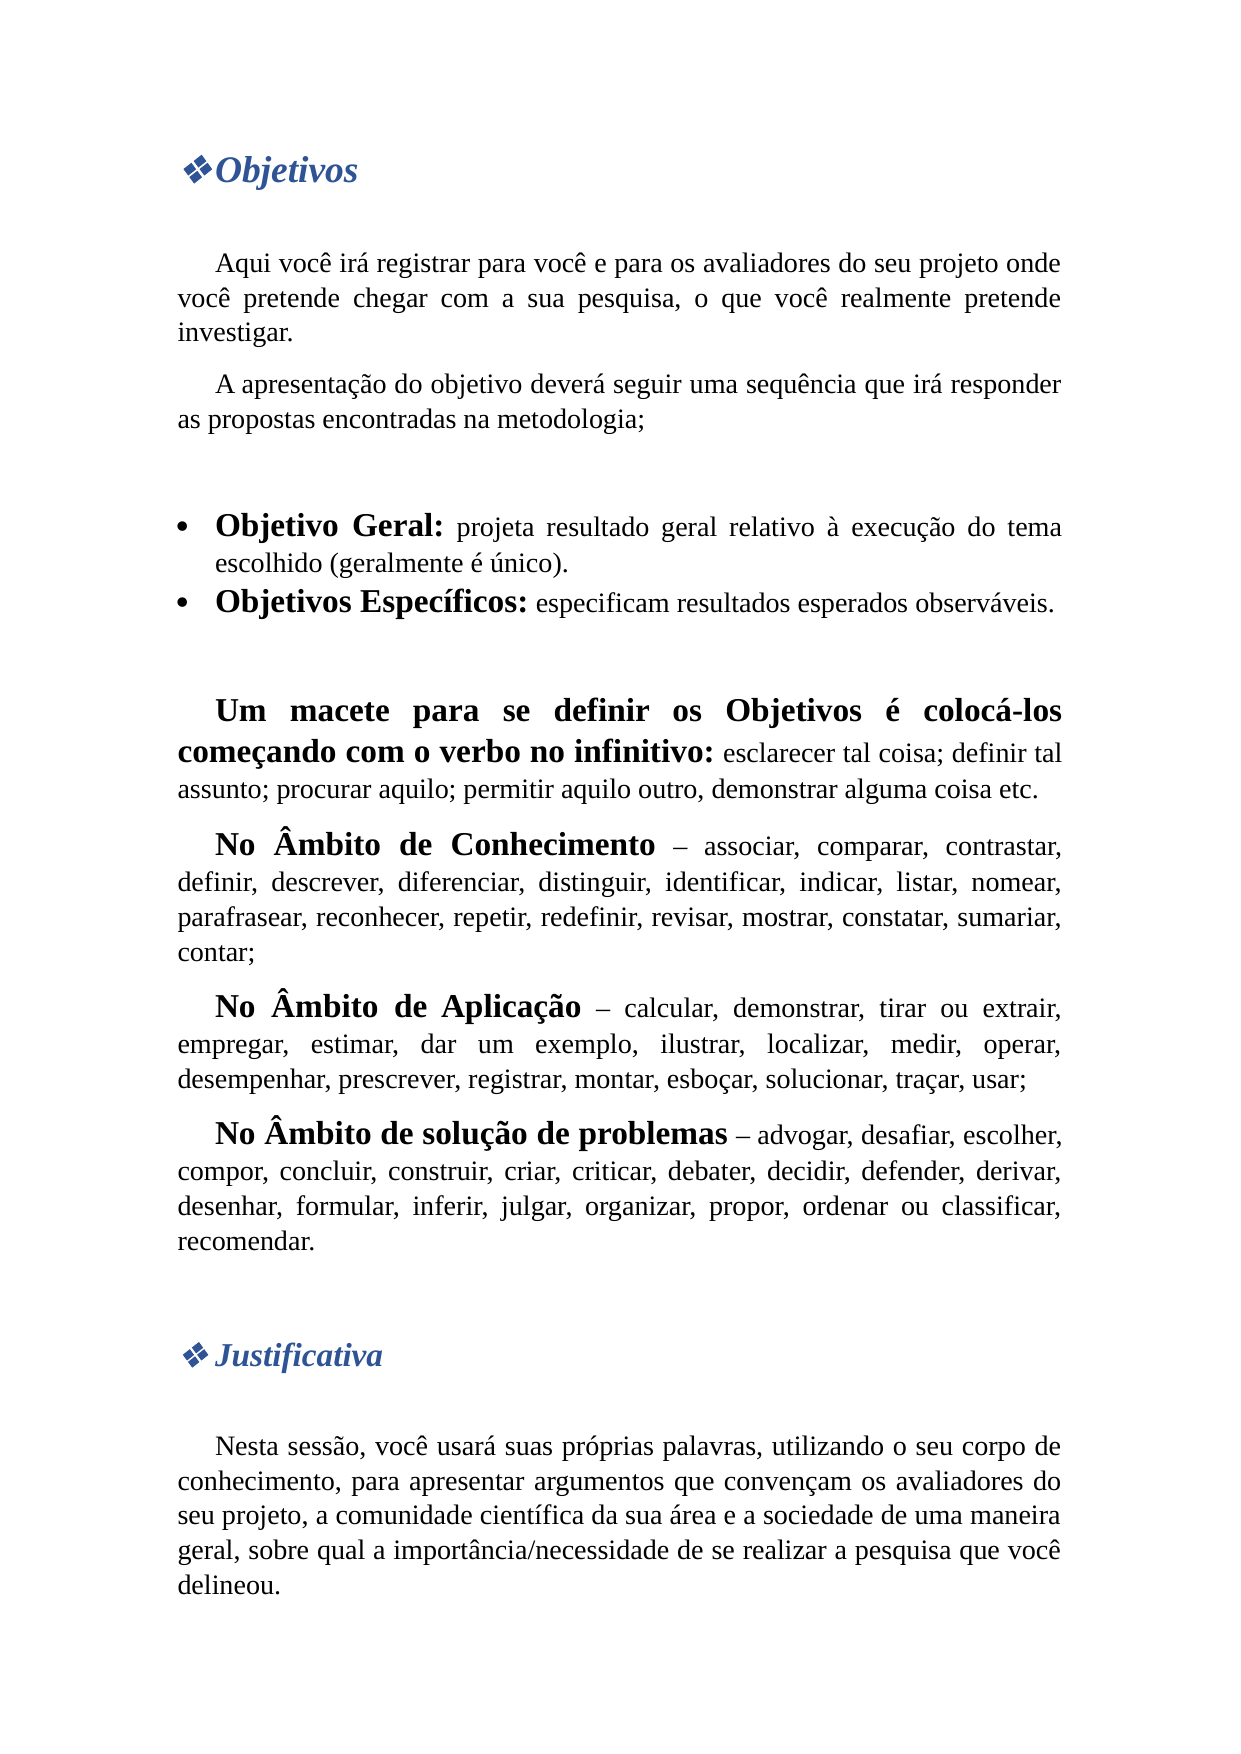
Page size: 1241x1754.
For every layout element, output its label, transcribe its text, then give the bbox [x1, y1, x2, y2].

text Nesta sessão, você usará suas próprias palavras, utilizando o seu corpo de conhecimento, para apresentar argumentos que convençam os avaliadores do seu projeto, a comunidade científica da sua área e a sociedade de uma maneira geral, sobre qual a importância/necessidade de se realizar a pesquisa que você delineou. [177, 1429, 1063, 1601]
text A apresentação do objetivo deverá seguir uma sequência que irá responder as propostas encontradas na metodologia; [177, 367, 1063, 434]
subtitle Objetivos [177, 148, 1063, 191]
text No Âmbito de Aplicação – calcular, demonstrar, tirar ou extrair, empregar, estimar, dar um exemplo, ilustrar, localizar, medir, operar, desempenhar, prescrever, registrar, montar, esboçar, solucionar, traçar, usar; [177, 986, 1063, 1094]
subtitle Justificativa [177, 1336, 1063, 1374]
list Objetivos Específicos: especificam resultados esperados observáveis. [177, 581, 1063, 619]
text Aqui você irá registrar para você e para os avaliadores do seu projeto onde você pretende chegar com a sua pesquisa, o que você realmente pretende investigar. [177, 246, 1063, 348]
list Objetivo Geral: projeta resultado geral relativo à execução do tema escolhido (geralmente é único). [177, 505, 1063, 578]
text No Âmbito de solução de problemas – advogar, desafiar, escolher, compor, concluir, construir, criar, criticar, debater, decidir, defender, derivar, desenhar, formular, inferir, julgar, organizar, propor, ordenar ou classificar, recomendar. [177, 1114, 1063, 1257]
text Um macete para se definir os Objetivos é colocá-los começando com o verbo no infinitivo: esclarecer tal coisa; definir tal assunto; procurar aquilo; permitir aquilo outro, demonstrar alguma coisa etc. [177, 690, 1063, 805]
text No Âmbito de Conhecimento – associar, comparar, contrastar, definir, descrever, diferenciar, distinguir, identificar, indicar, listar, nomear, parafrasear, reconhecer, repetir, redefinir, revisar, mostrar, constatar, sumariar, contar; [177, 824, 1063, 967]
